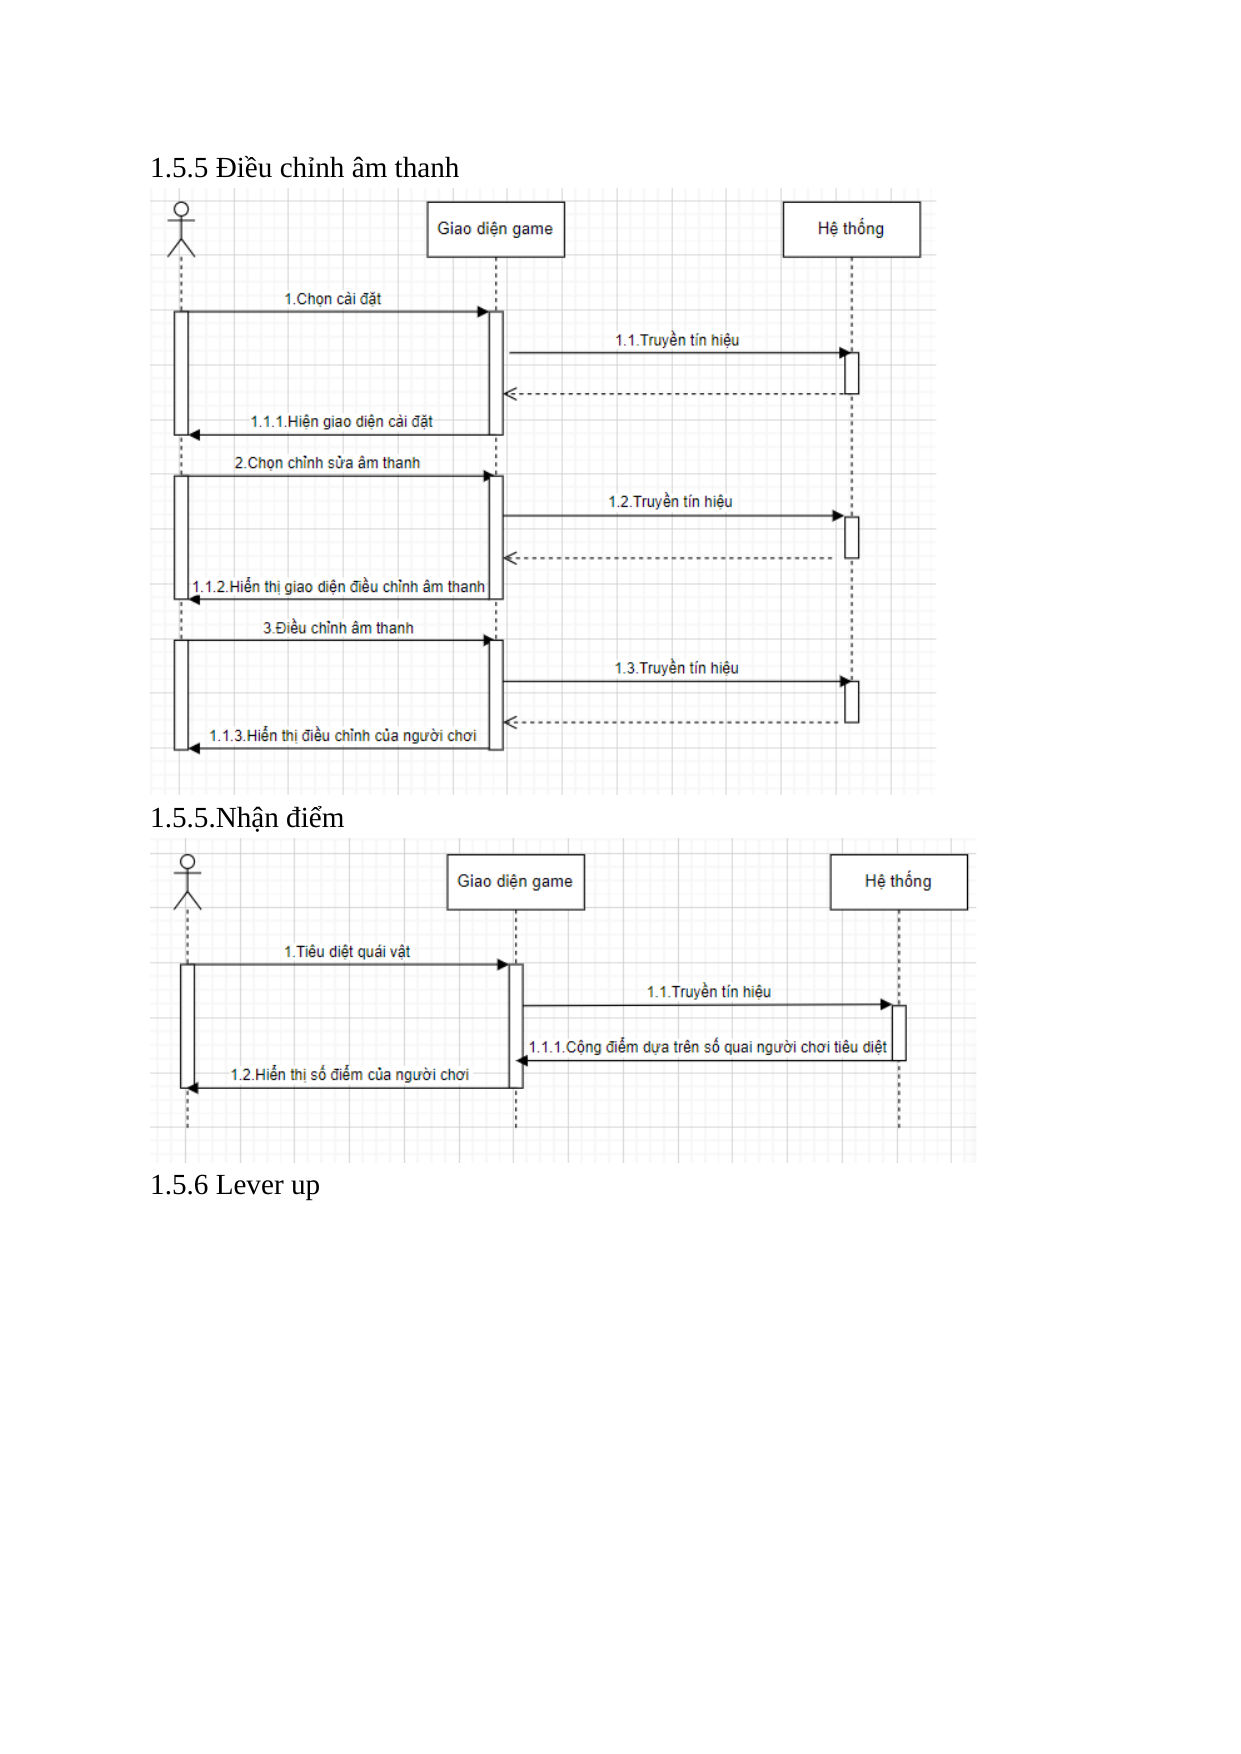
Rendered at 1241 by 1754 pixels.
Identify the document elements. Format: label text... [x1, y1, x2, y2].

picture [150, 838, 977, 1163]
text 1.5.6 Lever up [150, 1167, 1090, 1201]
text 1.5.5.Nhận điểm [150, 800, 1090, 833]
picture [150, 188, 937, 795]
